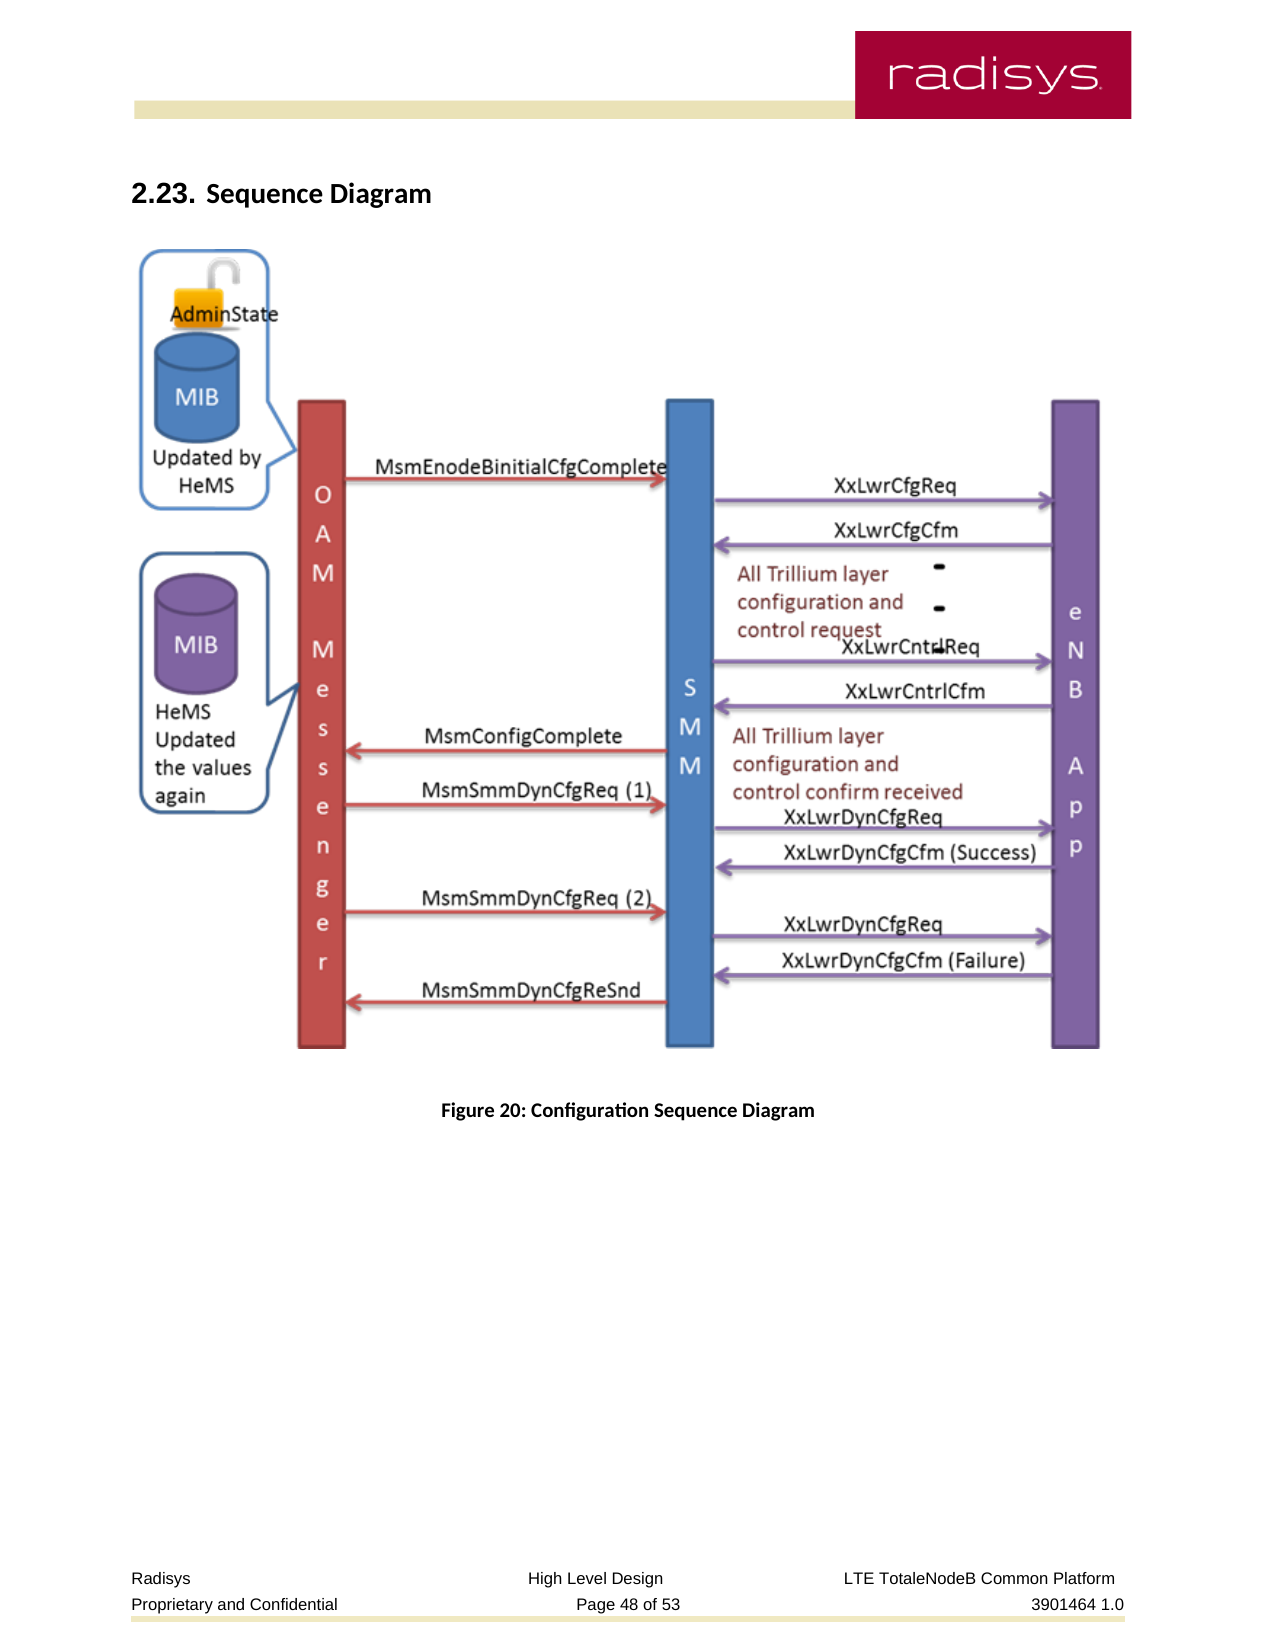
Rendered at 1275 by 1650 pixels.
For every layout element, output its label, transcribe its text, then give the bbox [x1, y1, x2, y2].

subtitle Sequence Diagram [131, 175, 1125, 211]
text Figure 20: Configuration Sequence Diagram [131, 1097, 1125, 1123]
picture [131, 249, 1125, 1049]
picture [134, 31, 1132, 119]
